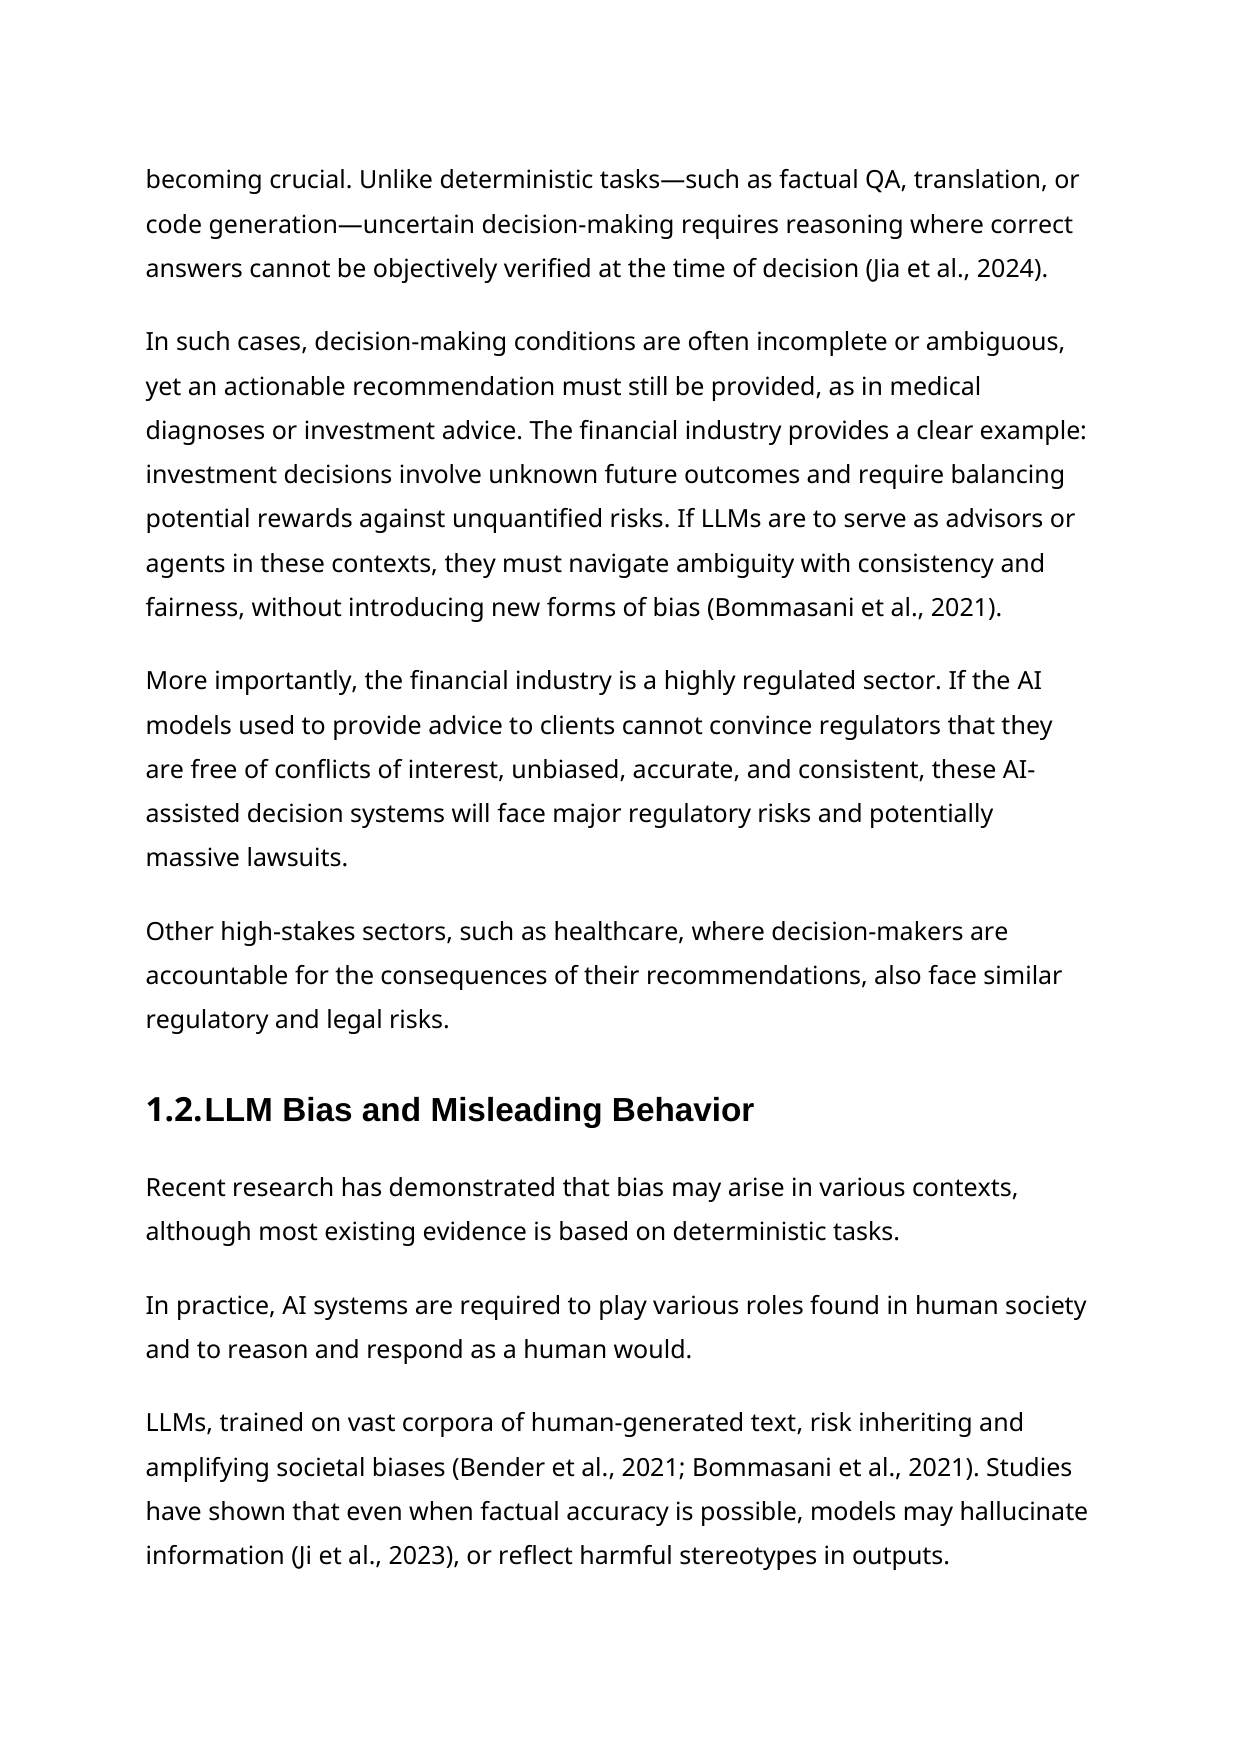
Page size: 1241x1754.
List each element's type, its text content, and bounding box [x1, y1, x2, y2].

text LLMs, trained on vast corpora of human-generated text, risk inheriting and amplifying societal biases (Bender et al., 2021; Bommasani et al., 2021). Studies have shown that even when factual accuracy is possible, models may hallucinate information (Ji et al., 2023), or reflect harmful stereotypes in outputs. [145, 1405, 1095, 1572]
text Recent research has demonstrated that bias may arise in various contexts, although most existing evidence is based on deterministic tasks. [145, 1170, 1095, 1248]
text Other high-stakes sectors, such as healthcare, where decision-makers are accountable for the consequences of their recommendations, also face similar regulatory and legal risks. [145, 913, 1095, 1036]
subtitle LLM Bias and Misleading Behavior [145, 1076, 1095, 1141]
text More importantly, the financial industry is a highly regulated sector. If the AI models used to provide advice to clients cannot convince regulators that they are free of conflicts of interest, unbiased, accurate, and consistent, these AI-assisted decision systems will face major regulatory risks and potentially massive lawsuits. [145, 663, 1095, 874]
text In practice, AI systems are required to play various roles found in human society and to reason and respond as a human would. [145, 1287, 1095, 1366]
